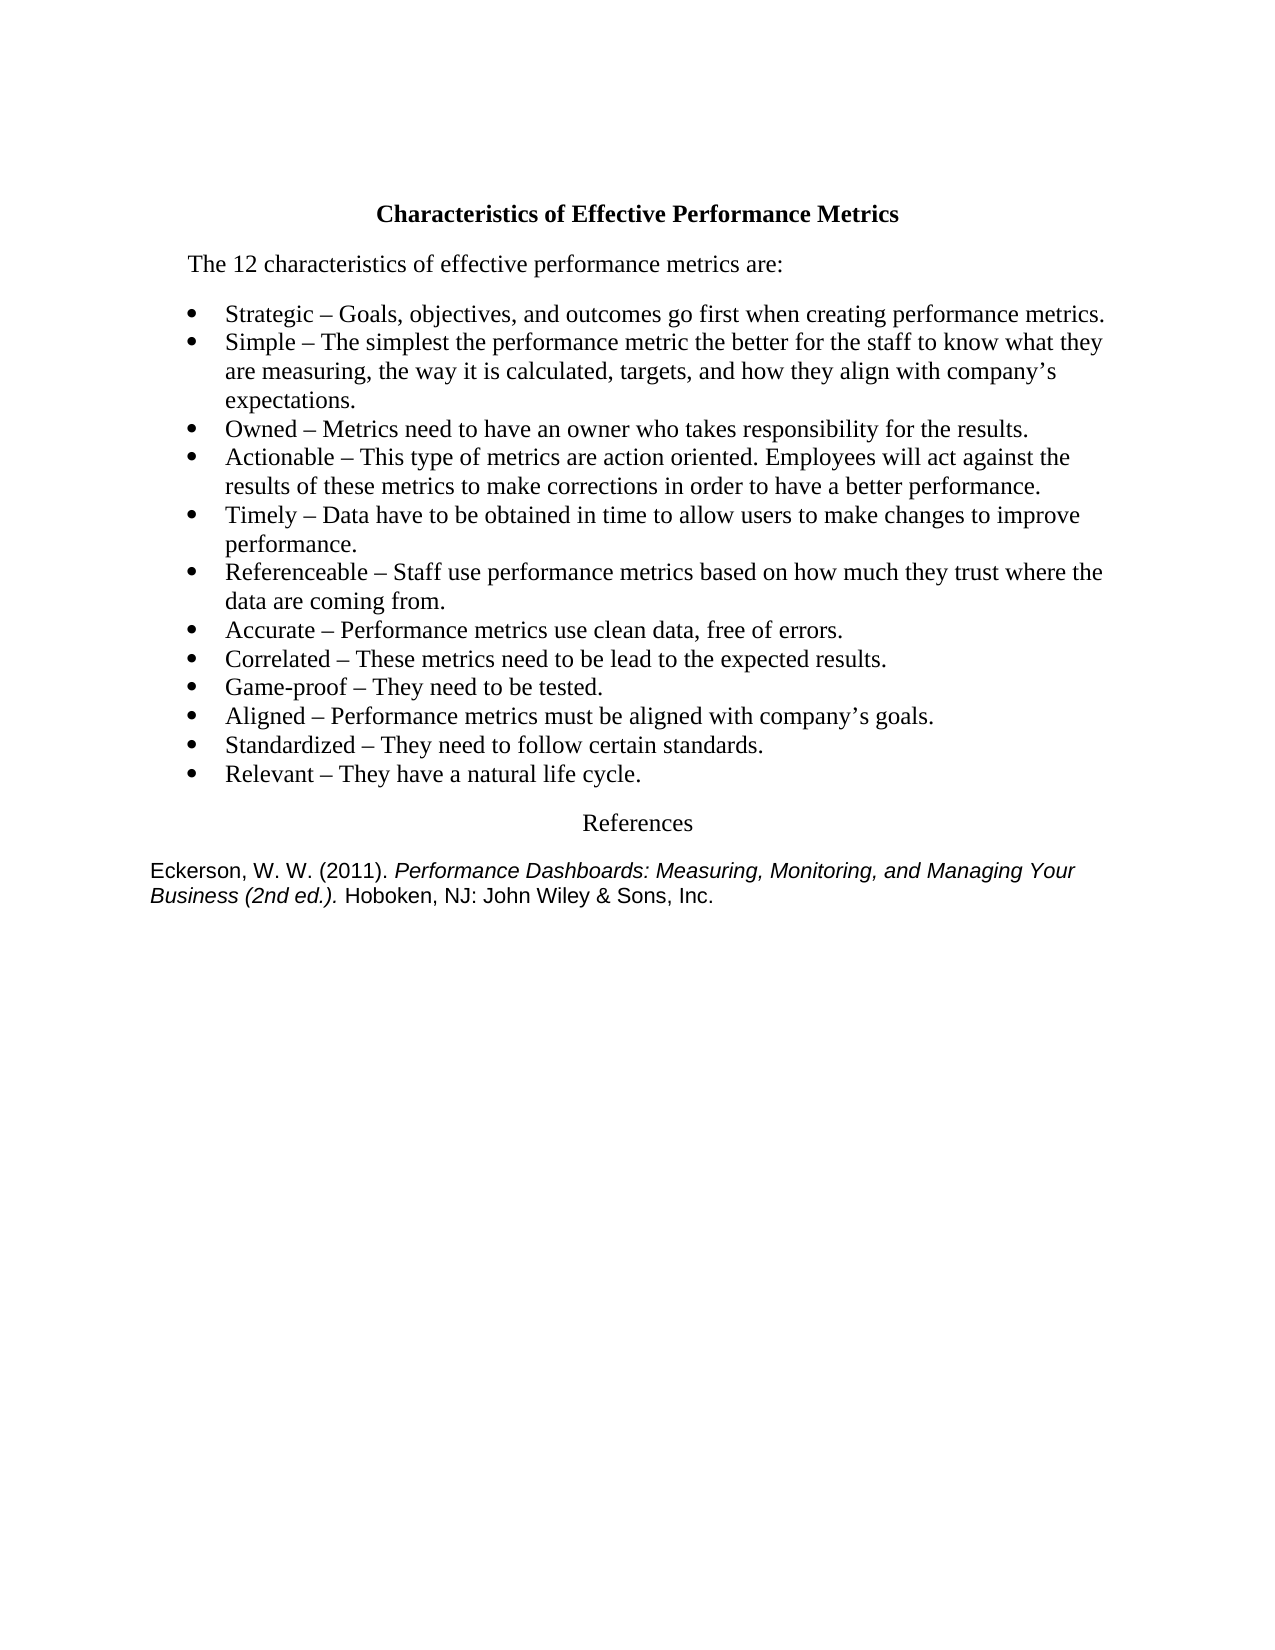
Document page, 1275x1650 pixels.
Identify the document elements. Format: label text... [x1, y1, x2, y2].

list Standardized – They need to follow certain standards. [187, 730, 1125, 759]
list Strategic – Goals, objectives, and outcomes go first when creating performance metrics. [187, 299, 1125, 327]
list Accurate – Performance metrics use clean data, free of errors. [187, 615, 1125, 644]
text References [150, 808, 1125, 837]
text Eckerson, W. W. (2011). Performance Dashboards: Measuring, Monitoring, and Managing Your Business (2nd ed.). Hoboken, NJ: John Wiley & Sons, Inc. [714, 858, 1125, 908]
list Aligned – Performance metrics must be aligned with company’s goals. [187, 701, 1125, 730]
text Characteristics of Effective Performance Metrics [150, 199, 1125, 228]
list Simple – The simplest the performance metric the better for the staff to know what they are measuring, the way it is calculated, targets, and how they align with company’s expectations. [187, 327, 1125, 414]
list Relevant – They have a natural life cycle. [187, 759, 1125, 787]
list Owned – Metrics need to have an owner who takes responsibility for the results. [187, 414, 1125, 442]
list Game-proof – They need to be tested. [187, 672, 1125, 701]
list Actionable – This type of metrics are action oriented. Employees will act against the results of these metrics to make corrections in order to have a better performance. [187, 442, 1125, 500]
list Correlated – These metrics need to be lead to the expected results. [187, 644, 1125, 672]
list Referenceable – Staff use performance metrics based on how much they trust where the data are coming from. [187, 557, 1125, 615]
text The 12 characteristics of effective performance metrics are: [150, 249, 1125, 278]
list Timely – Data have to be obtained in time to allow users to make changes to improve performance. [187, 500, 1125, 557]
